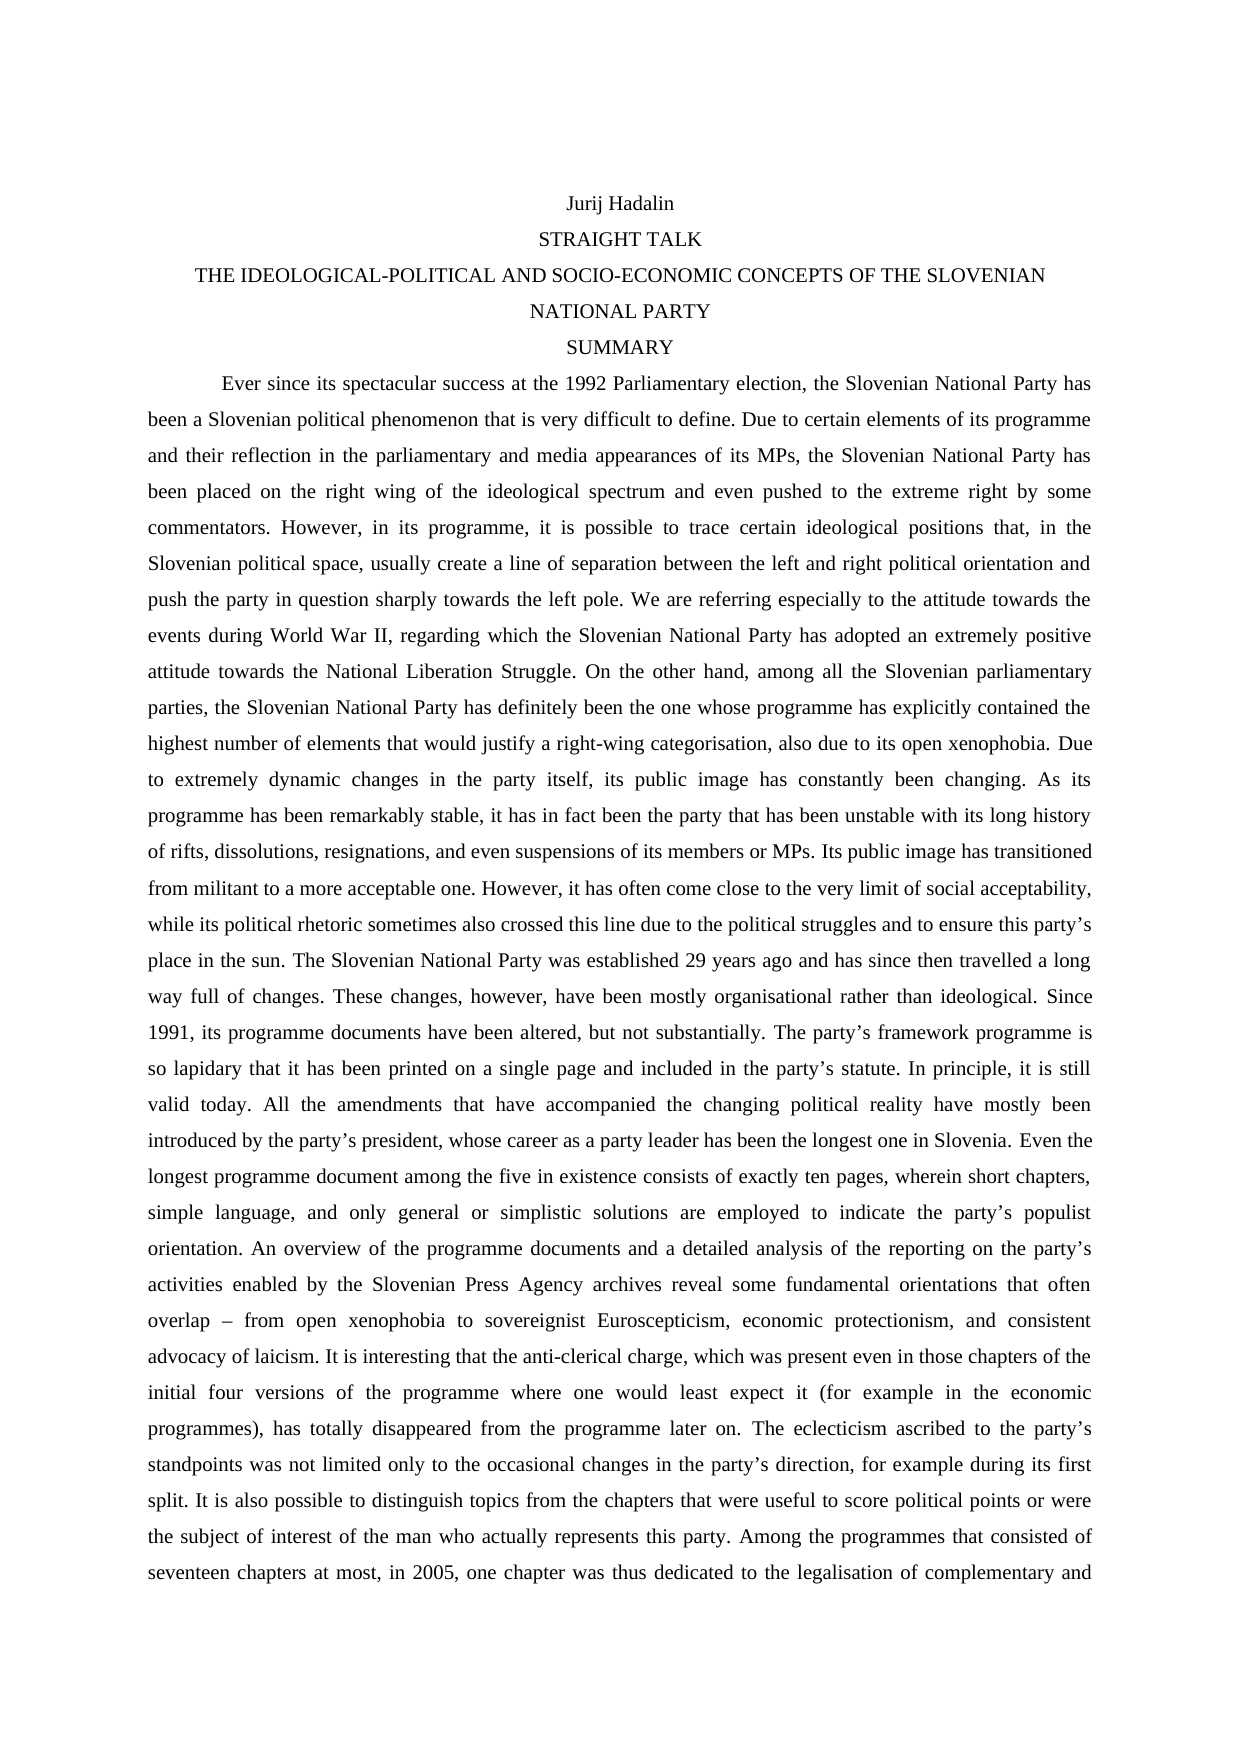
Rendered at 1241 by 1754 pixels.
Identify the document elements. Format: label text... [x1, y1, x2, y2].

text SUMMARY [148, 335, 1093, 359]
text THE IDEOLOGICAL-POLITICAL AND SOCIO-ECONOMIC CONCEPTS OF THE SLOVENIAN NATIONAL PARTY [148, 263, 1093, 323]
text STRAIGHT TALK [148, 227, 1093, 251]
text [148, 371, 1093, 1584]
text Jurij Hadalin [148, 191, 1093, 215]
